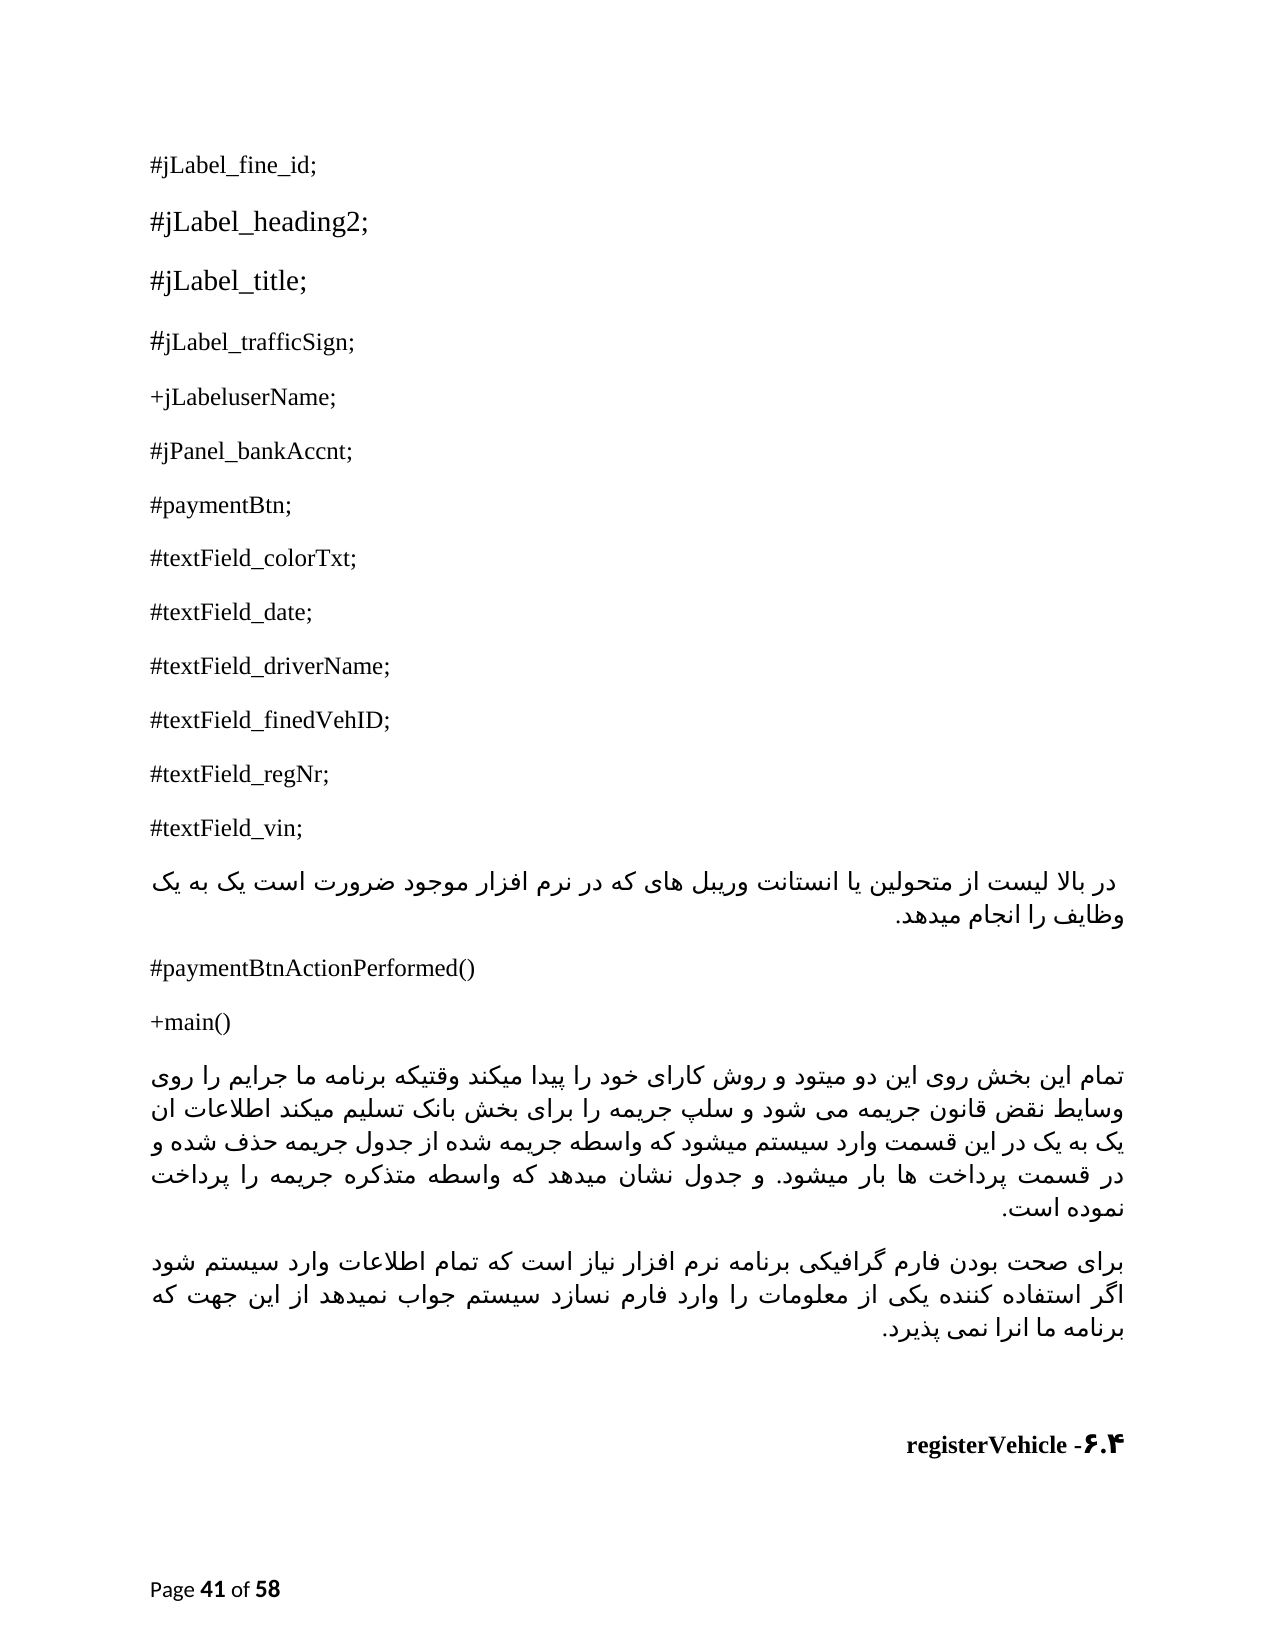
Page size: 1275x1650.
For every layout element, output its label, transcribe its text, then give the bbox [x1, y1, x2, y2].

text +main() [150, 1007, 1125, 1036]
text در بالا لیست از متحولین یا انستانت وریبل های که در نرم افزار موجود ضرورت است یک به یک وظایف را انجام میدهد. [150, 867, 1125, 928]
text #textField_vin; [150, 813, 1125, 842]
text ۶.۴- registerVehicle [150, 1426, 1125, 1460]
text #jLabel_heading2; [150, 204, 1125, 237]
text #jLabel_fine_id; [150, 150, 1125, 179]
text #jLabel_title; [150, 263, 1125, 297]
text #textField_driverName; [150, 651, 1125, 680]
text تمام این بخش روی این دو میتود و روش کارای خود را پیدا میکند وقتیکه برنامه ما جرایم را روی وسایط نقض قانون جریمه می شود و سلپ جریمه را برای بخش بانک تسلیم میکند اطلاعات ان یک به یک در این قسمت وارد سیستم میشود که واسطه جریمه شده از جدول جریمه حذف شده و در قسمت پرداخت ها بار میشود. و جدول نشان میدهد که واسطه متذکره جریمه را پرداخت نموده است. [150, 1061, 1125, 1222]
text #textField_colorTxt; [150, 543, 1125, 572]
text #paymentBtn; [150, 490, 1125, 518]
text برای صحت بودن فارم گرافیکی برنامه نرم افزار نیاز است که تمام اطلاعات وارد سیستم شود اگر استفاده کننده یکی از معلومات را وارد فارم نسازد سیستم جواب نمیدهد از این جهت که برنامه ما انرا نمی پذیرد. [150, 1247, 1125, 1342]
text #textField_date; [150, 597, 1125, 626]
text #textField_finedVehID; [150, 705, 1125, 734]
text #paymentBtnActionPerformed() [150, 953, 1125, 982]
text #jPanel_bankAccnt; [150, 436, 1125, 464]
text #textField_regNr; [150, 759, 1125, 788]
text #jLabel_trafficSign; [150, 323, 1125, 356]
text +jLabeluserName; [150, 382, 1125, 411]
